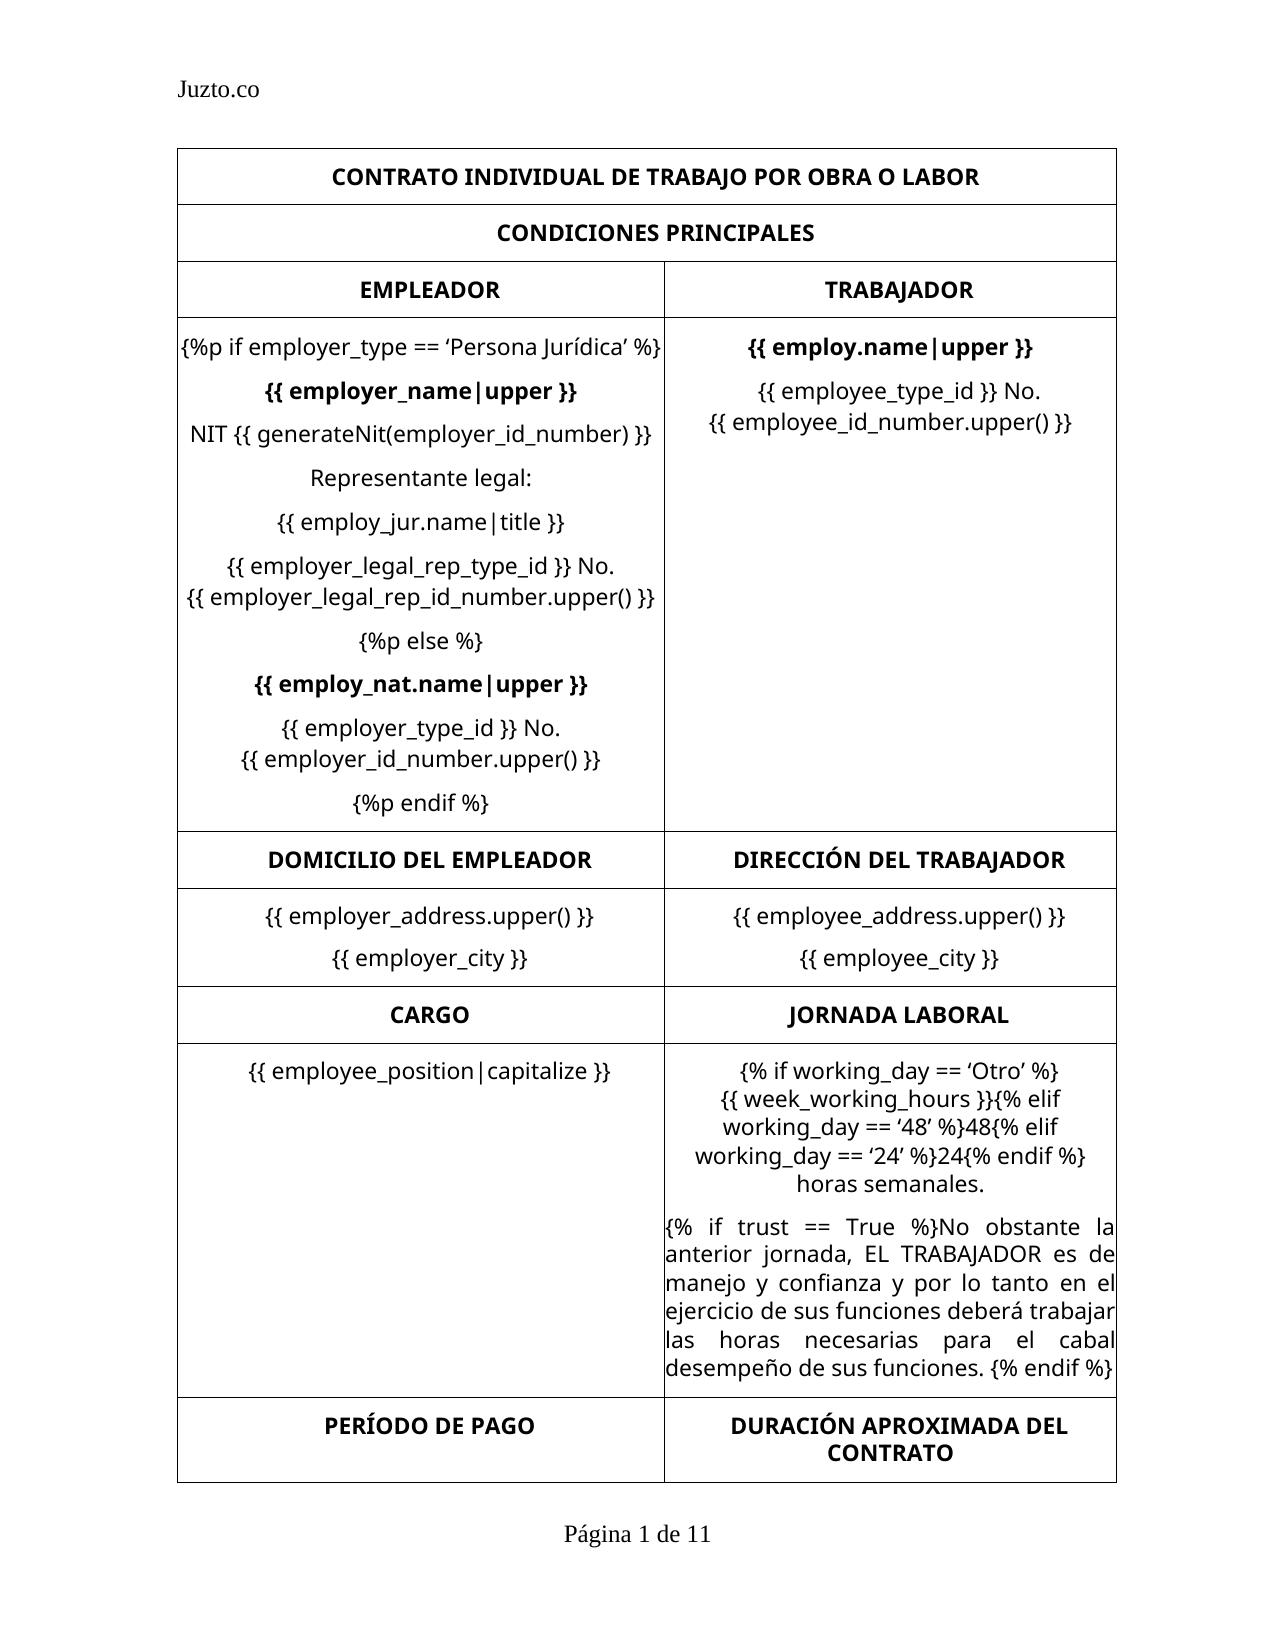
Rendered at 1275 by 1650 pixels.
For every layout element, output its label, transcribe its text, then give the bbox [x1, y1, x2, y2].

table_cell {%p if employer_type == ‘Persona Jurídica’ %} {{ employer_name|upper }} NIT {{ generateNit(employer_id_number) }} Representante legal: {{ employ_jur.name|title }} {{ employer_legal_rep_type_id }} No. {{ employer_legal_rep_id_number.upper() }} {%p else %} {{ employ_nat.name|upper }} {{ employer_type_id }} No. {{ employer_id_number.upper() }} {%p endif %} [178, 318, 664, 831]
table_cell DURACIÓN APROXIMADA DEL CONTRATO [665, 1398, 1116, 1482]
table_cell DOMICILIO DEL EMPLEADOR [178, 832, 664, 887]
table_cell {{ employee_address.upper() }} {{ employee_city }} [665, 889, 1116, 986]
table_cell PERÍODO DE PAGO [178, 1398, 664, 1482]
table_cell JORNADA LABORAL [665, 987, 1116, 1042]
table_cell TRABAJADOR [665, 262, 1116, 317]
table_cell DIRECCIÓN DEL TRABAJADOR [665, 832, 1116, 887]
table_cell {{ employ.name|upper }} {{ employee_type_id }} No. {{ employee_id_number.upper() }} [665, 318, 1116, 831]
table_cell CARGO [178, 987, 664, 1042]
table_cell CONDICIONES PRINCIPALES [178, 205, 1116, 261]
table_header CONTRATO INDIVIDUAL DE TRABAJO POR OBRA O LABOR [178, 149, 1116, 204]
table_cell {{ employee_position|capitalize }} [178, 1044, 664, 1397]
table_cell EMPLEADOR [178, 262, 664, 317]
table_cell {% if working_day == ‘Otro’ %}{{ week_working_hours }}{% elif working_day == ‘48’ %}48{% elif working_day == ‘24’ %}24{% endif %} horas semanales. {% if trust == True %}No obstante la anterior jornada, EL TRABAJADOR es de manejo y confianza y por lo tanto en el ejercicio de sus funciones deberá trabajar las horas necesarias para el cabal desempeño de sus funciones. {% endif %} [665, 1044, 1116, 1397]
table_cell {{ employer_address.upper() }} {{ employer_city }} [178, 889, 664, 986]
